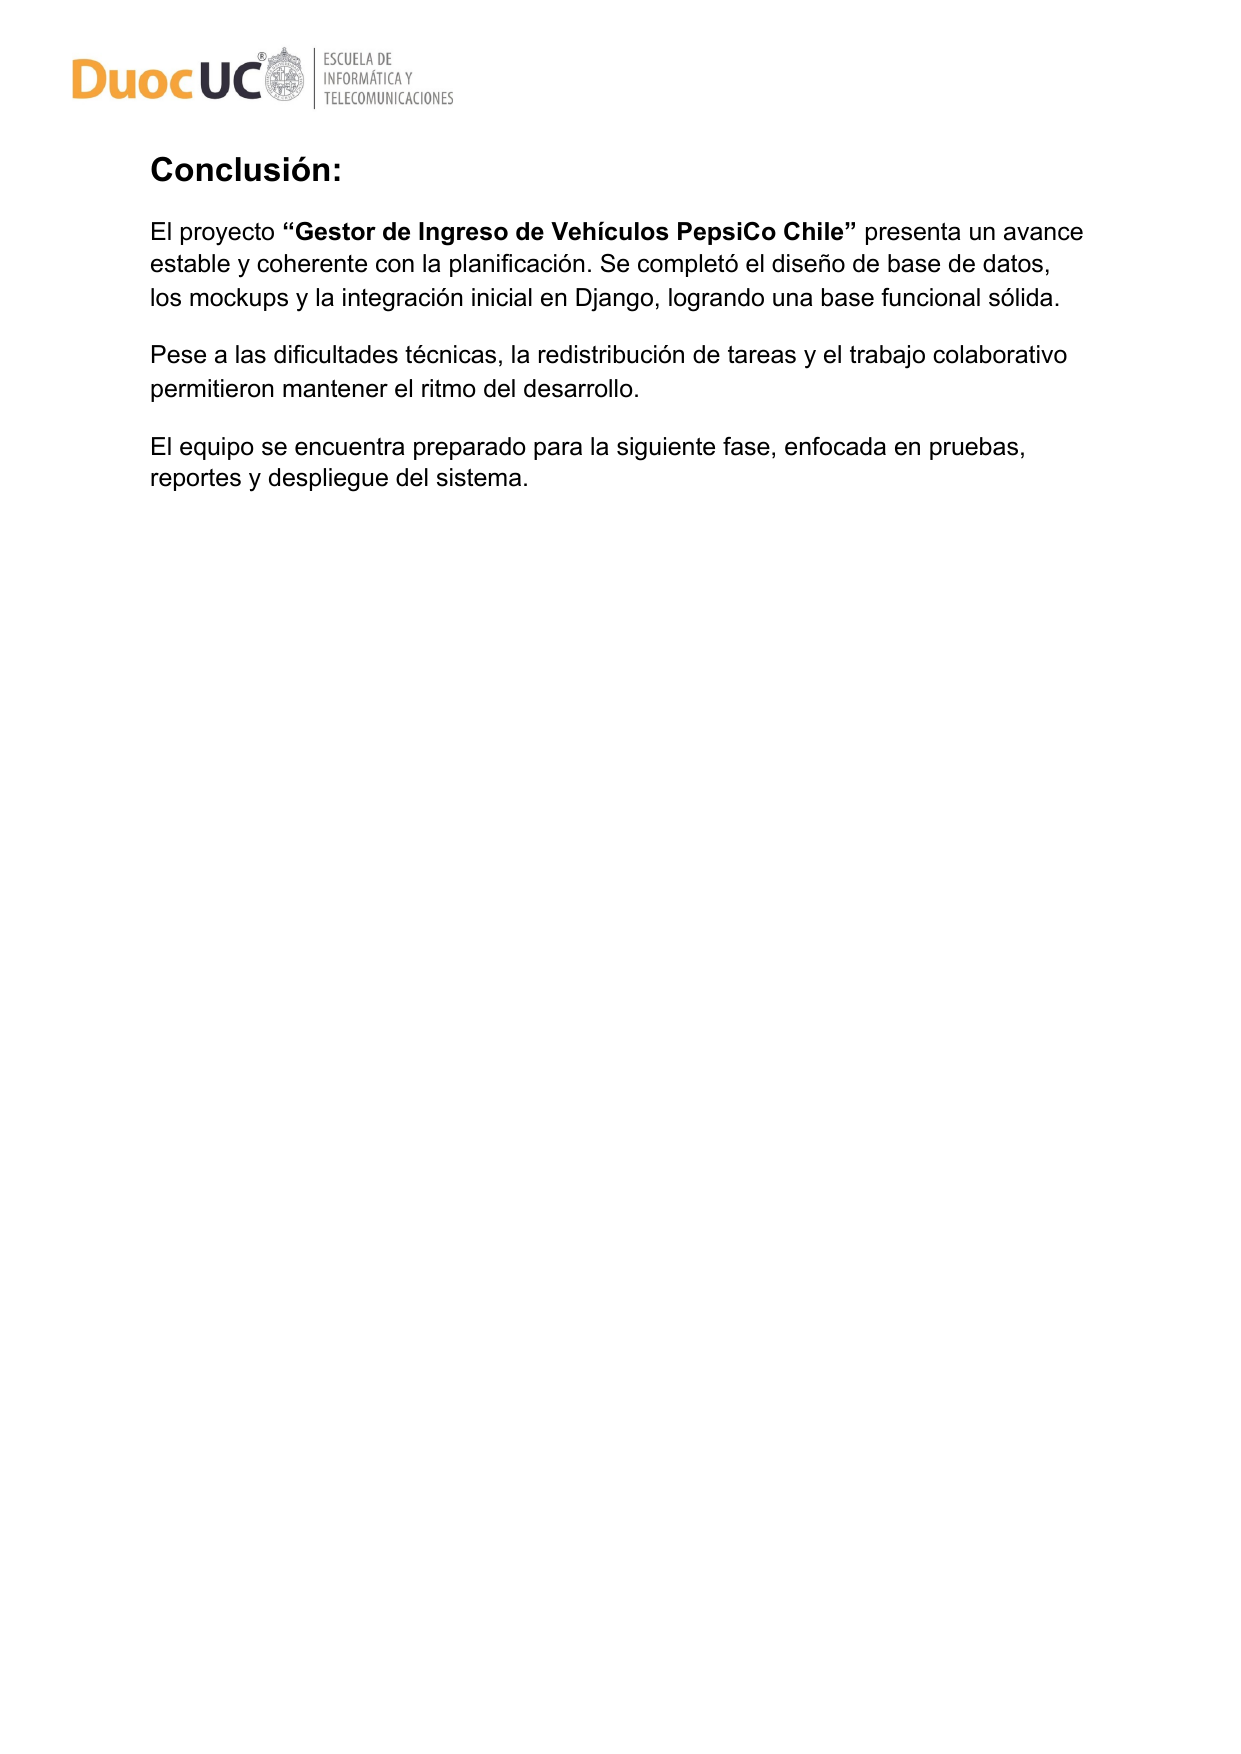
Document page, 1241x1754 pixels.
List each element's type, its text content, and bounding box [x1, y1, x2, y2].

subtitle El proyecto “Gestor de Ingreso de Vehículos PepsiCo Chile” presenta un avance estable y coherente con la planificación. Se completó el diseño de base de datos, los mockups y la integración inicial en Django, logrando una base funcional sólida. [150, 216, 1090, 311]
subtitle Conclusión: [150, 150, 1090, 188]
subtitle Pese a las dificultades técnicas, la redistribución de tareas y el trabajo colaborativo permitieron mantener el ritmo del desarrollo. [150, 341, 1090, 402]
picture [71, 37, 454, 135]
subtitle El equipo se encuentra preparado para la siguiente fase, enfocada en pruebas, reportes y despliegue del sistema. [150, 432, 1090, 491]
